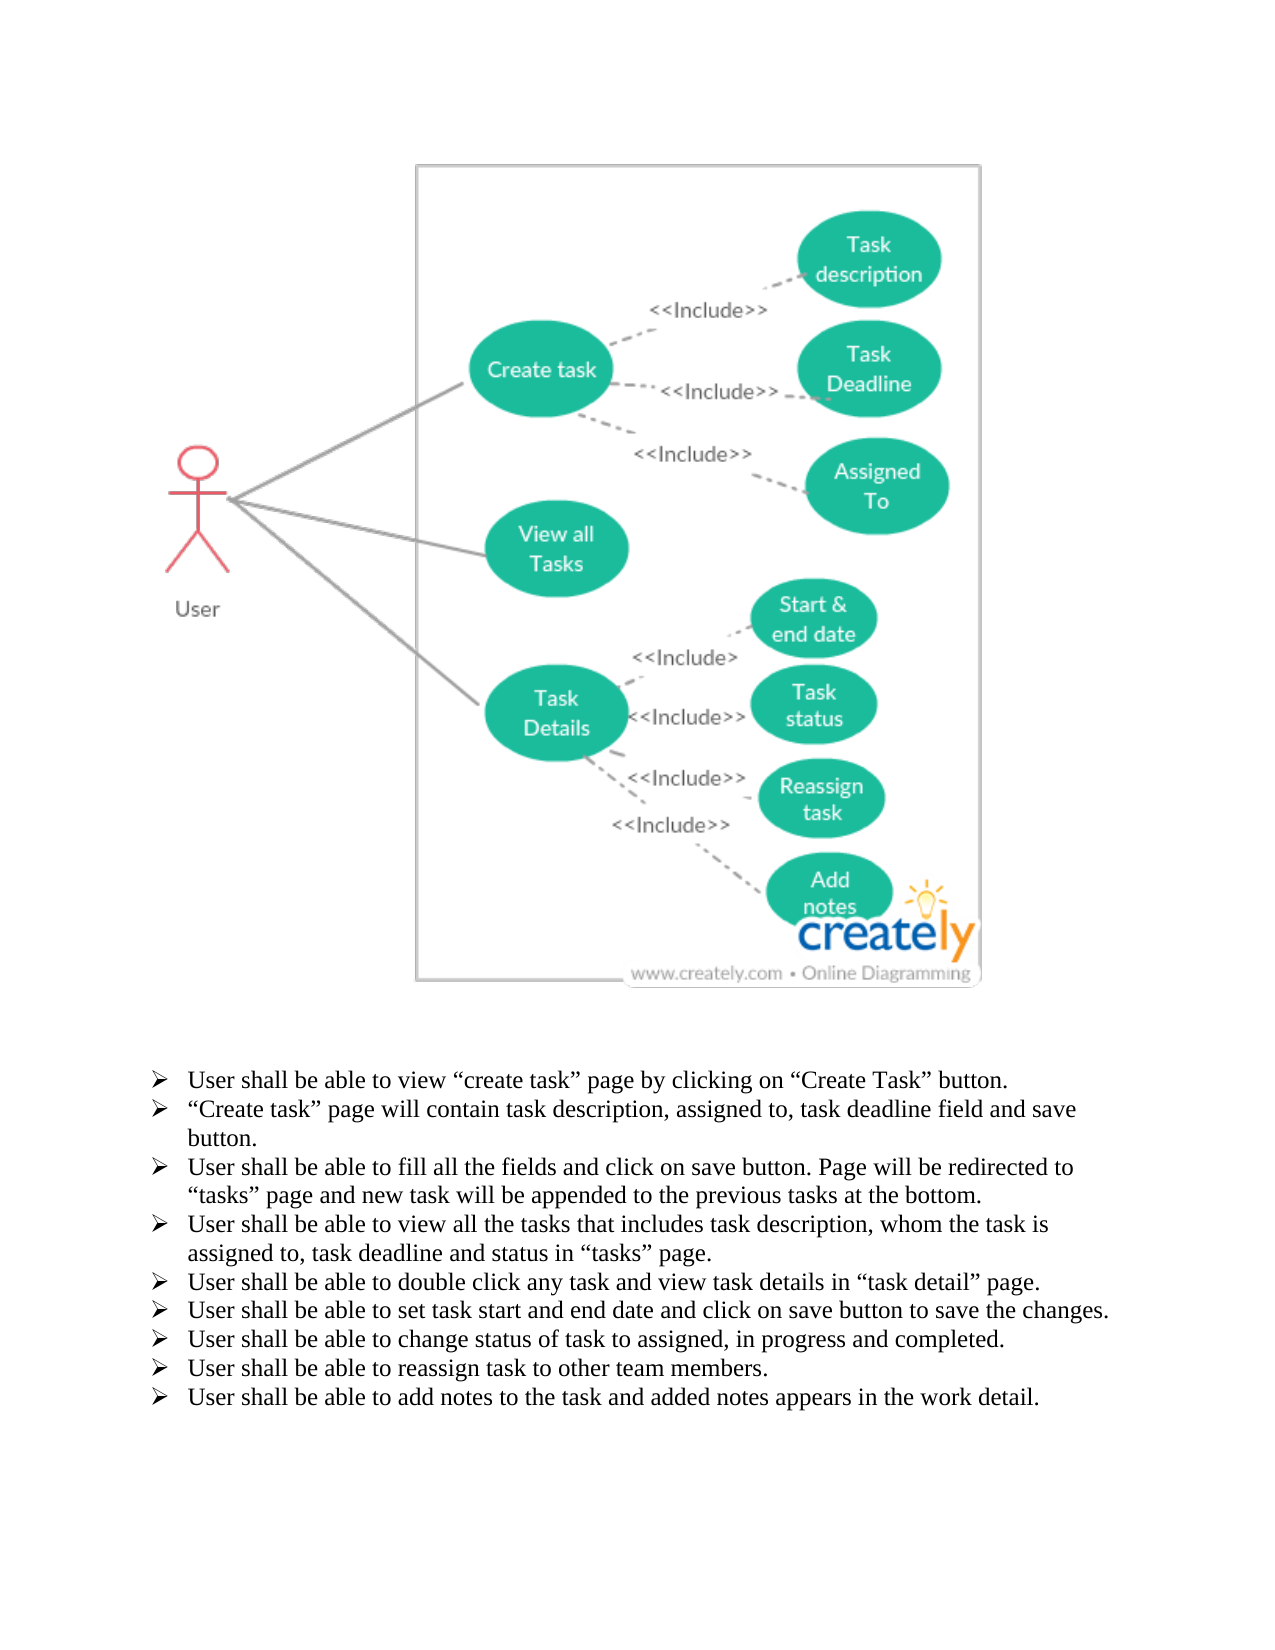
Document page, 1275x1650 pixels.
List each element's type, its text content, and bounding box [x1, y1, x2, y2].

list User shall be able to fill all the fields and click on save button. Page will be redirected to “tasks” page and new task will be appended to the previous tasks at the bottom. [150, 1152, 1125, 1209]
list “Create task” page will contain task description, assigned to, task deadline field and save button. [150, 1094, 1125, 1152]
list User shall be able to set task start and end date and click on save button to save the changes. [150, 1295, 1125, 1324]
list User shall be able to view all the tasks that includes task description, whom the task is assigned to, task deadline and status in “tasks” page. [150, 1209, 1125, 1267]
list User shall be able to reassign task to other team members. [150, 1353, 1125, 1382]
list User shall be able to double click any task and view task details in “task detail” page. [150, 1267, 1125, 1295]
list User shall be able to add notes to the task and added notes appears in the work detail. [150, 1382, 1125, 1410]
picture [150, 150, 994, 994]
list User shall be able to view “create task” page by clicking on “Create Task” button. [150, 1065, 1125, 1094]
list User shall be able to change status of task to assigned, in progress and completed. [150, 1324, 1125, 1353]
